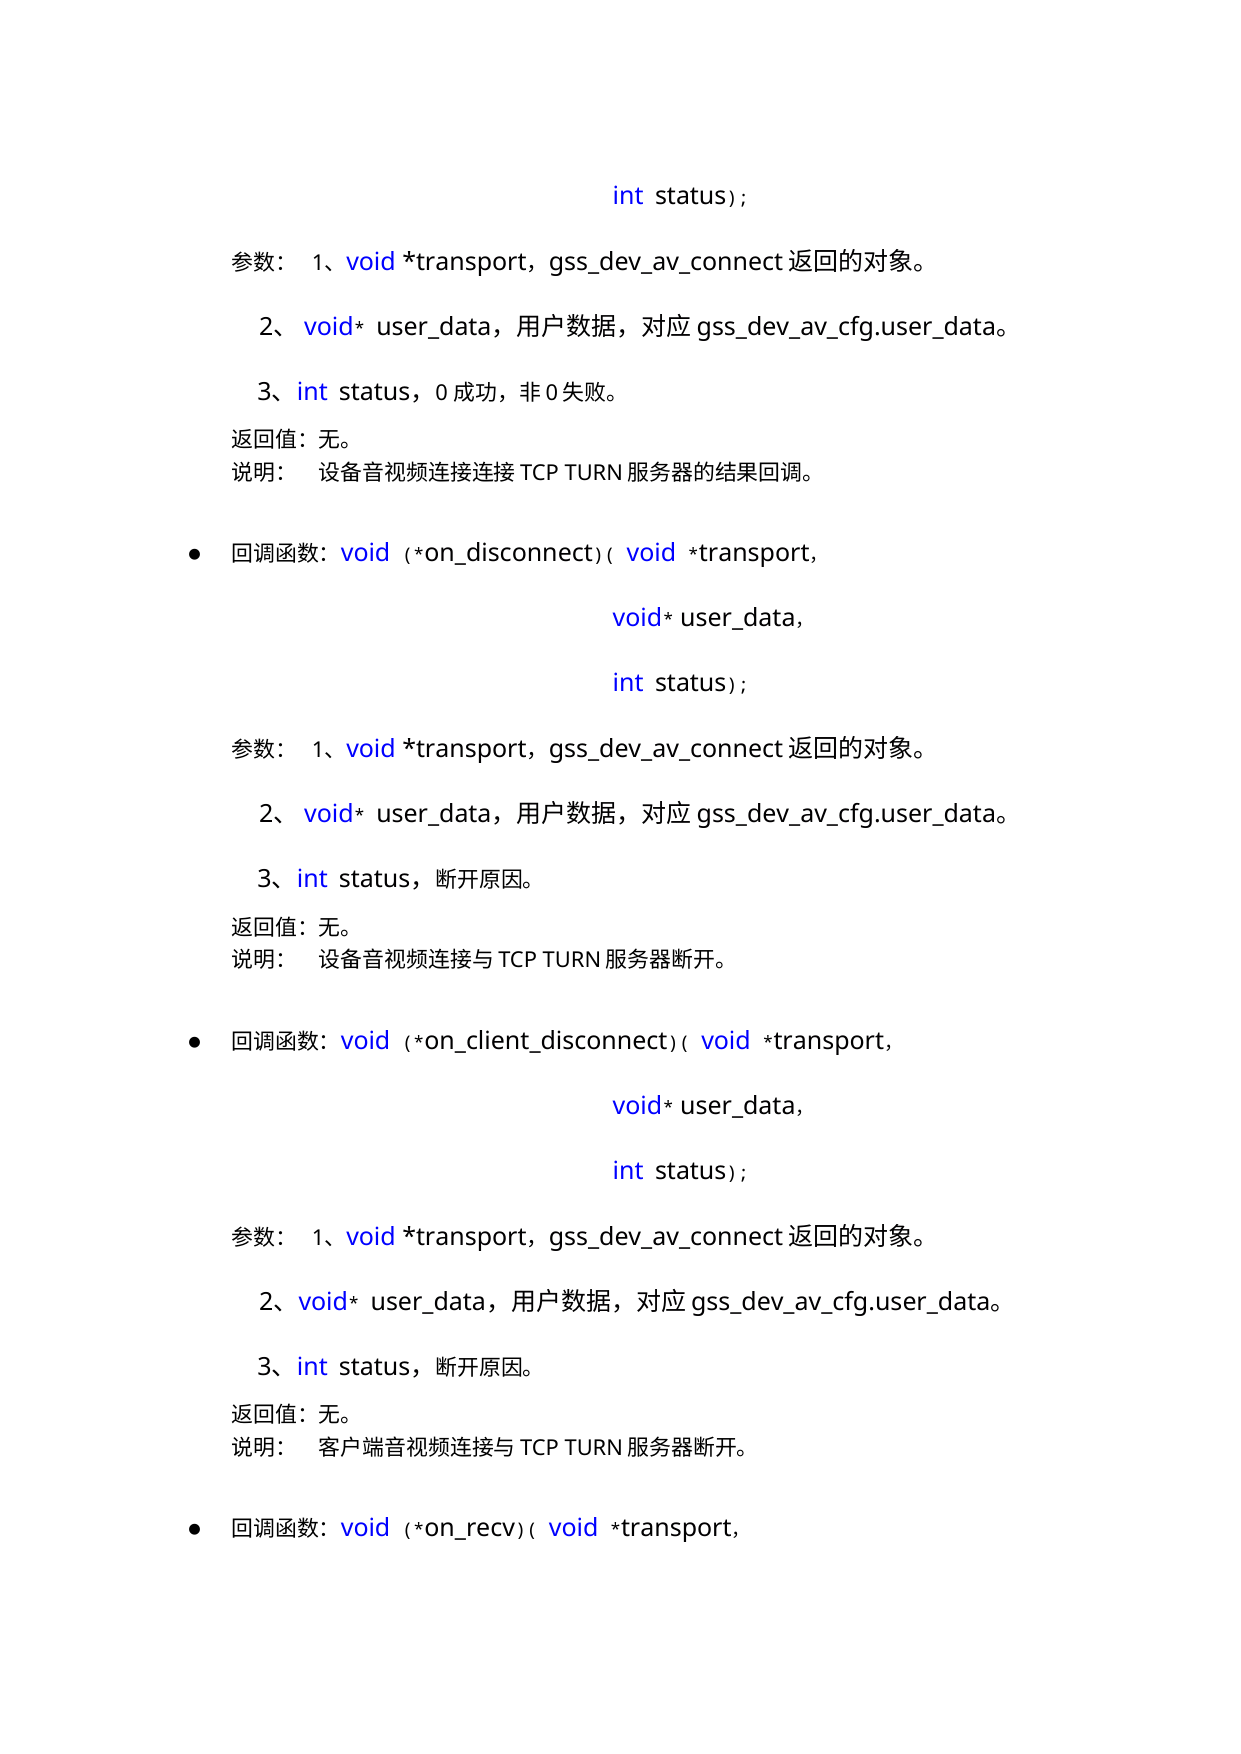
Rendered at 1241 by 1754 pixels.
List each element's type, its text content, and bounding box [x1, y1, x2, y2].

list 回调函数：void (*on_disconnect)( void *transport， [187, 519, 1053, 584]
text 3、int status，断开原因。 [187, 844, 1053, 909]
text 3、int status，0 成功，非0失败。 [187, 357, 1053, 422]
text void* user_data， [187, 584, 1053, 649]
text 说明： 设备音视频连接与TCP TURN服务器断开。 [187, 942, 1053, 974]
text 返回值：无。 [231, 1397, 1053, 1429]
text 参数： 1、void *transport，gss_dev_av_connect返回的对象。 [187, 227, 1053, 292]
text 说明： 设备音视频连接连接TCP TURN服务器的结果回调。 [187, 454, 1053, 487]
list 回调函数：void (*on_recv)( void *transport， [187, 1494, 1053, 1559]
list 回调函数：void (*on_client_disconnect)( void *transport， [187, 1007, 1053, 1072]
text 返回值：无。 [231, 422, 1053, 454]
text 参数： 1、void *transport，gss_dev_av_connect返回的对象。 [187, 714, 1053, 779]
text 3、int status，断开原因。 [187, 1332, 1053, 1397]
text 返回值：无。 [231, 909, 1053, 942]
text 2、 void* user_data，用户数据，对应gss_dev_av_cfg.user_data。 [187, 779, 1053, 844]
text 说明： 客户端音视频连接与TCP TURN服务器断开。 [187, 1429, 1053, 1462]
text int status); [187, 649, 1053, 714]
text 参数： 1、void *transport，gss_dev_av_connect返回的对象。 [187, 1202, 1053, 1267]
text void* user_data， [187, 1072, 1053, 1137]
text int status); [187, 1137, 1053, 1202]
text int status); [187, 162, 1053, 227]
text 2、void* user_data，用户数据，对应gss_dev_av_cfg.user_data。 [187, 1267, 1053, 1332]
text 2、 void* user_data，用户数据，对应gss_dev_av_cfg.user_data。 [187, 292, 1053, 357]
